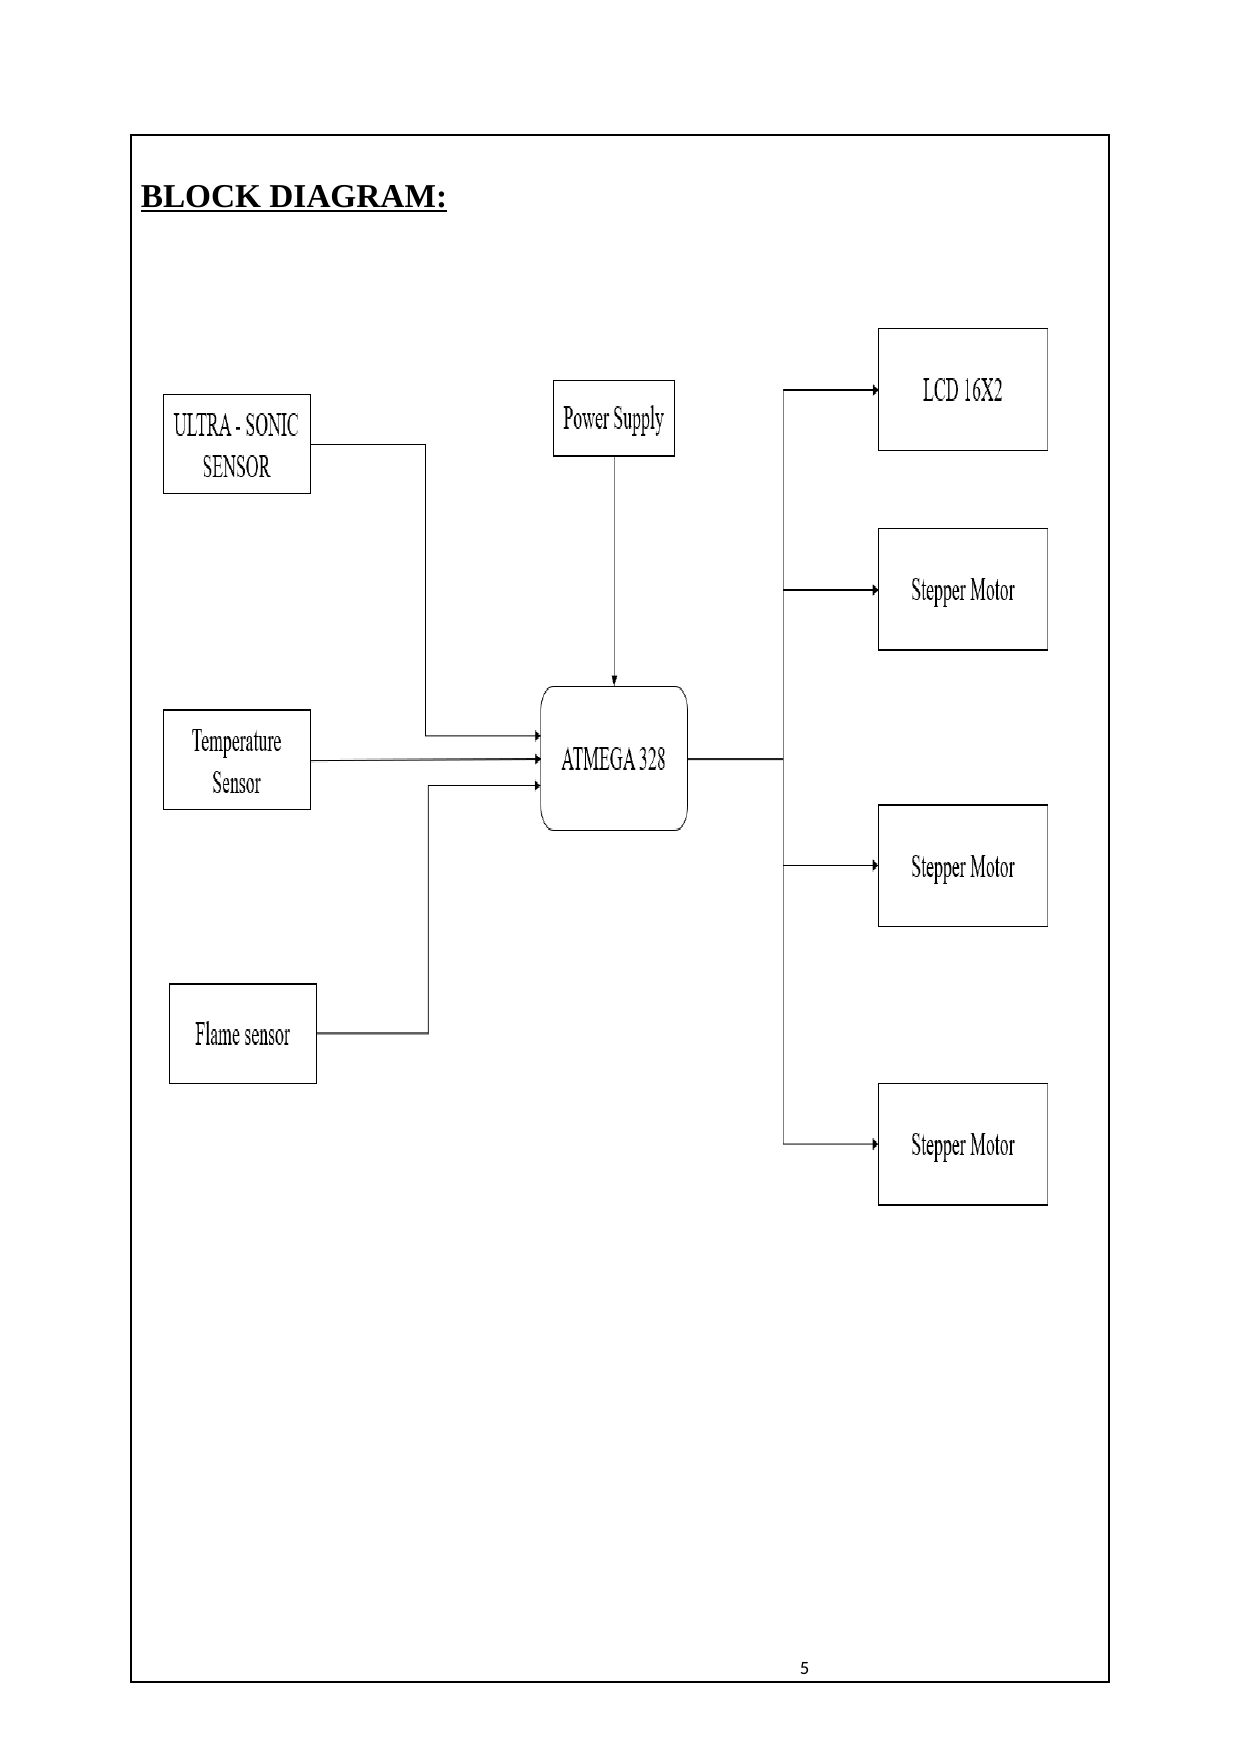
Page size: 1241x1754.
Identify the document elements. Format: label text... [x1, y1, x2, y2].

picture [160, 253, 1080, 1220]
text BLOCK DIAGRAM: [141, 177, 1100, 215]
